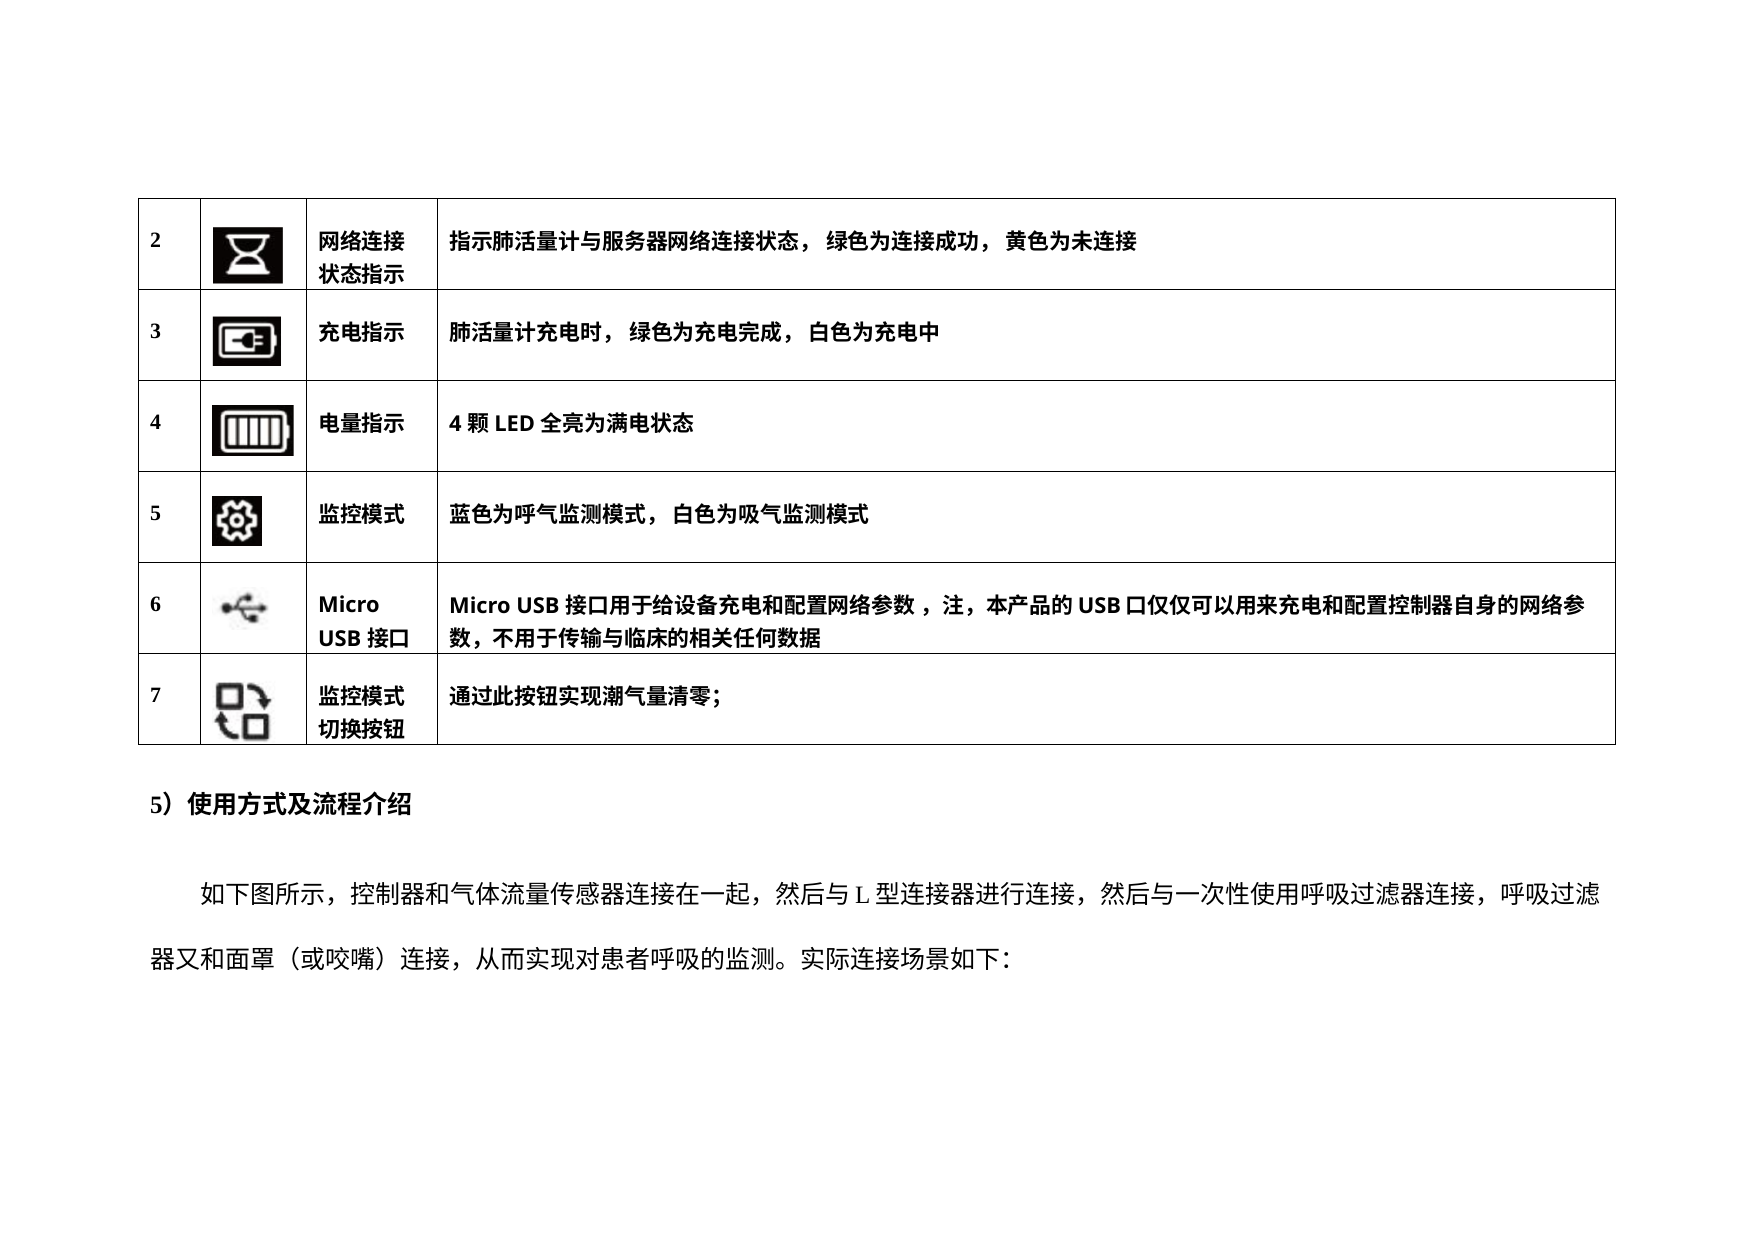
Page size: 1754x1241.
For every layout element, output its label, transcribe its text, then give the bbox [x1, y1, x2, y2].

picture [212, 678, 276, 743]
table_cell 指示肺活量计与服务器网络连接状态， 绿色为连接成功， 黄色为未连接 [438, 199, 1615, 289]
table_cell 监控模式 [307, 472, 437, 562]
table_cell 3 [139, 290, 200, 380]
table_cell [201, 472, 306, 562]
table_cell 2 [139, 199, 200, 289]
picture [212, 587, 284, 630]
text 如下图所示，控制器和气体流量传感器连接在一起，然后与L型连接器进行连接，然后与一次性使用呼吸过滤器连接，呼吸过滤器又和面罩（或咬嘴）连接，从而实现对患者呼吸的监测。实际连接场景如下： [150, 860, 1604, 990]
subtitle 5）使用方式及流程介绍 [150, 770, 1604, 835]
table_cell 5 [139, 472, 200, 562]
table_cell 6 [139, 563, 200, 653]
table_cell 肺活量计充电时， 绿色为充电完成， 白色为充电中 [438, 290, 1615, 380]
table_cell [201, 563, 306, 653]
picture [212, 223, 288, 284]
table_cell 4 [139, 381, 200, 471]
table_cell Micro USB 接口用于给设备充电和配置网络参数 ，注，本产品的USB口仅仅可以用来充电和配置控制器自身的网络参数，不用于传输与临床的相关任何数据 [438, 563, 1615, 653]
table_cell 充电指示 [307, 290, 437, 380]
table_cell 蓝色为呼气监测模式， 白色为吸气监测模式 [438, 472, 1615, 562]
table_cell 4 颗 LED 全亮为满电状态 [438, 381, 1615, 471]
table_cell [201, 290, 306, 380]
table_cell 通过此按钮实现潮气量清零； [438, 654, 1615, 744]
table_cell 电量指示 [307, 381, 437, 471]
picture [212, 405, 294, 456]
table_cell [201, 654, 306, 744]
table_cell 监控模式切换按钮 [307, 654, 437, 744]
picture [212, 496, 262, 546]
table_cell [201, 199, 306, 289]
table_cell 网络连接状态指示 [307, 199, 437, 289]
table_cell 7 [139, 654, 200, 744]
table_cell Micro USB 接口 [307, 563, 437, 653]
picture [212, 314, 282, 366]
table_cell [201, 381, 306, 471]
